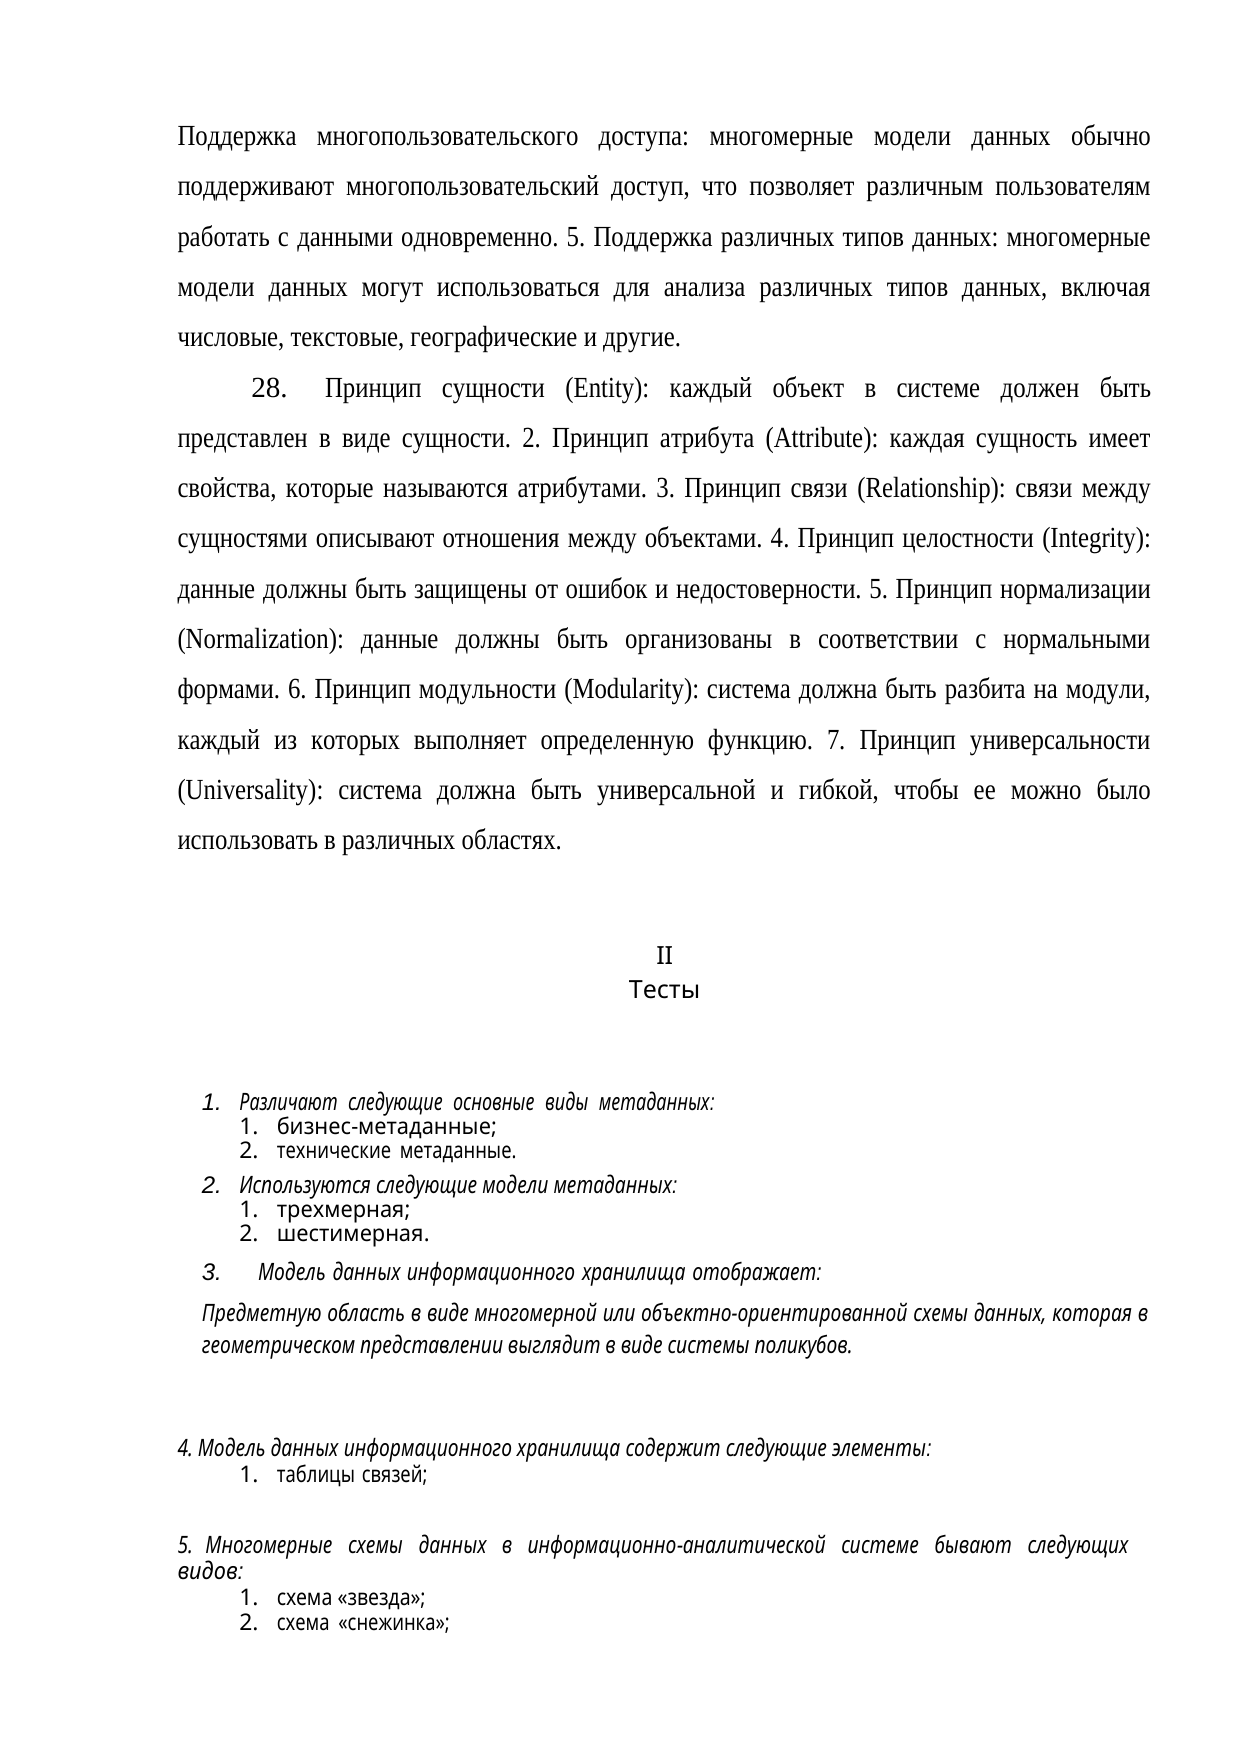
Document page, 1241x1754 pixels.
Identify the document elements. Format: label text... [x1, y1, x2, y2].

list Различают следующие основные виды метаданных: [202, 1088, 1152, 1116]
list таблицы связей; [239, 1463, 1152, 1488]
text II [177, 937, 1152, 971]
text 4. Модель данных информационного хранилища содержит следующие элементы: [177, 1430, 1152, 1463]
text Тесты [177, 971, 1152, 1006]
list Модель данных информационного хранилища отображает: [202, 1255, 1152, 1287]
list схема «звезда»; [239, 1586, 1152, 1610]
text Предметную область в виде многомерной или объектно-ориентированной схемы данных, которая в геометрическом представлении выглядит в виде системы поликубов. [202, 1296, 1152, 1361]
text 5. Многомерные схемы данных в информационно-аналитической системе бывают следующих видов: [177, 1532, 1128, 1586]
list шестимерная. [239, 1223, 1152, 1247]
list технические метаданные. [239, 1139, 1152, 1164]
text Принцип сущности (Entity): каждый объект в системе должен быть представлен в виде сущности. 2. Принцип атрибута (Attribute): каждая сущность имеет свойства, которые называются атрибутами. 3. Принцип связи (Relationship): связи между сущностями описывают отношения между объектами. 4. Принцип целостности (Integrity): данные должны быть защищены от ошибок и недостоверности. 5. Принцип нормализации (Normalization): данные должны быть организованы в соответствии с нормальными формами. 6. Принцип модульности (Modularity): система должна быть разбита на модули, каждый из которых выполняет определенную функцию. 7. Принцип универсальности (Universality): система должна быть универсальной и гибкой, чтобы ее можно было использовать в различных областях. [177, 370, 1152, 856]
list Используются следующие модели метаданных: [202, 1171, 1152, 1199]
list бизнес-метаданные; [239, 1116, 1152, 1139]
list схема «снежинка»; [239, 1610, 1152, 1635]
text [177, 118, 1152, 353]
list трехмерная; [239, 1199, 1152, 1223]
